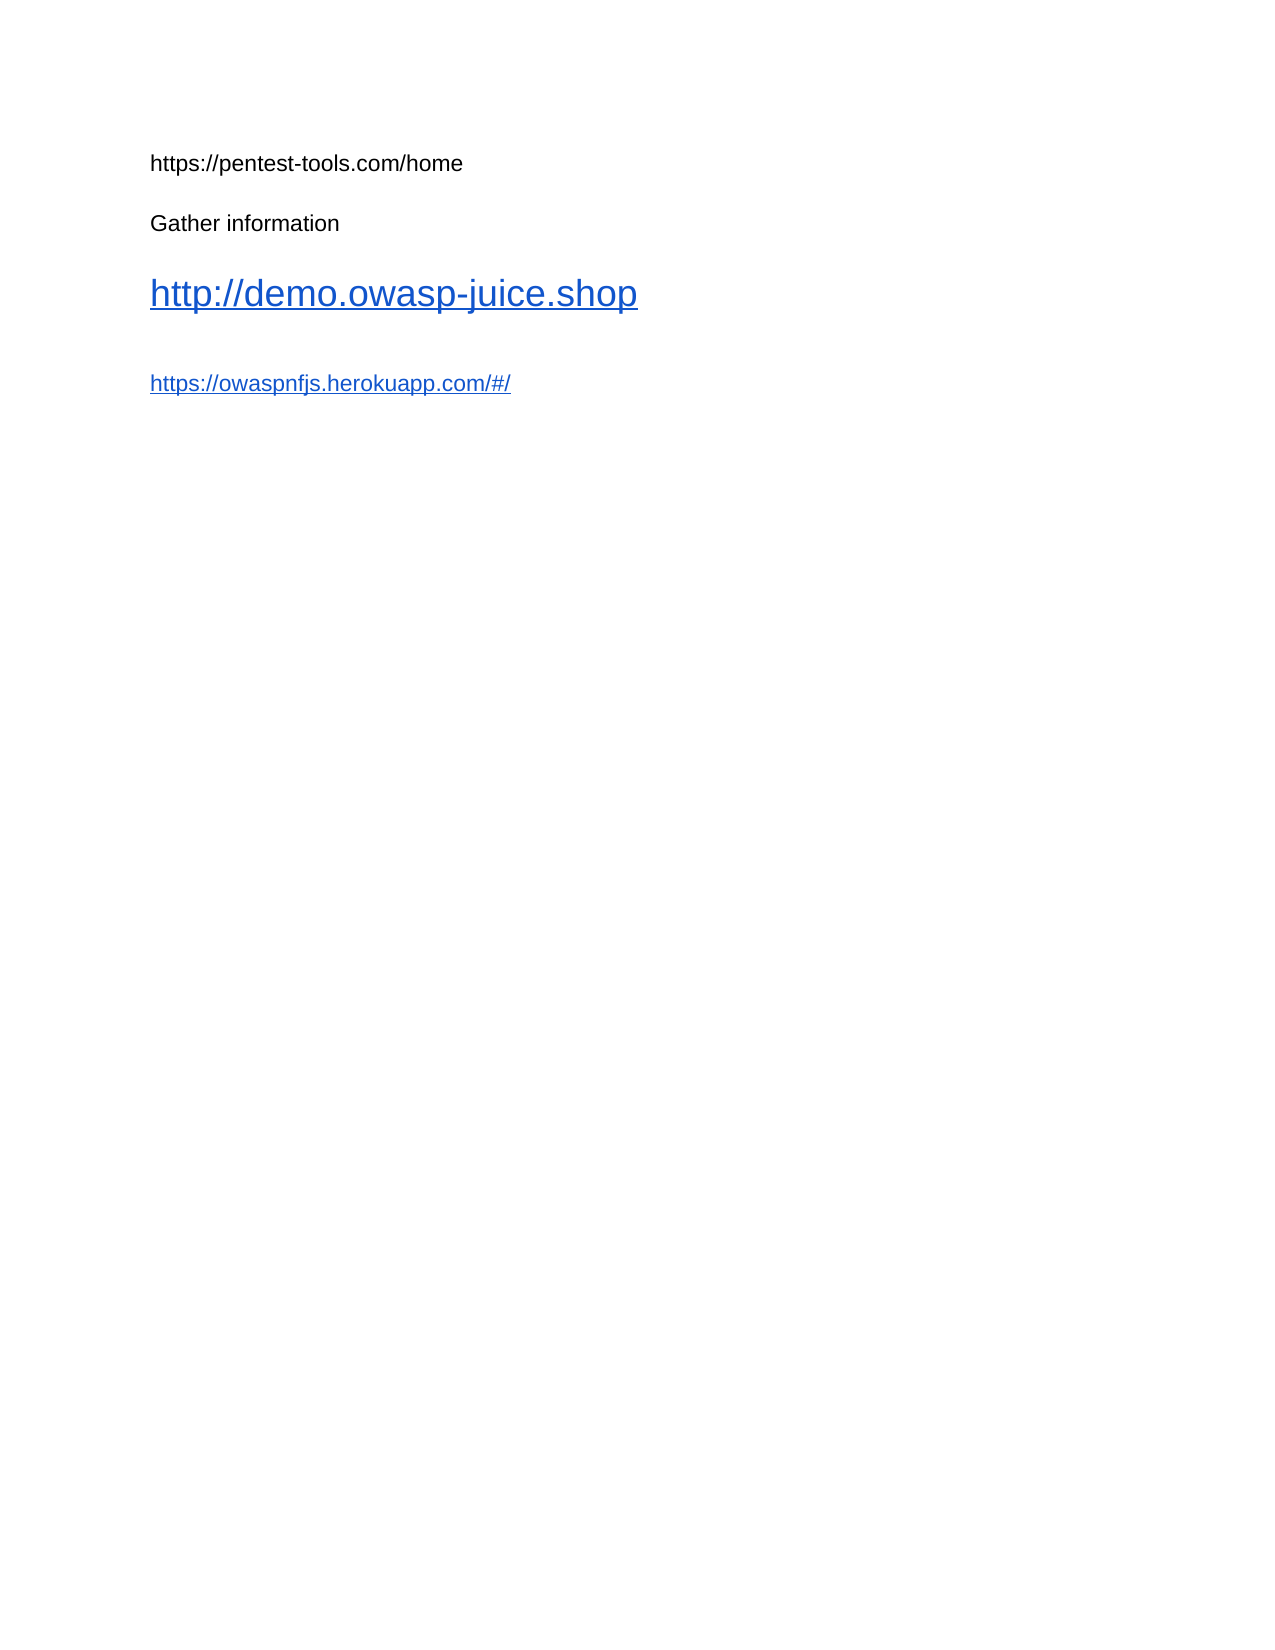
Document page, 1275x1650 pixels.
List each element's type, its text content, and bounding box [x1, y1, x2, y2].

text Gather information [150, 210, 1125, 237]
text http://demo.owasp-juice.shop [150, 271, 1125, 314]
text https://owaspnfjs.herokuapp.com/#/ [150, 370, 1125, 396]
text https://pentest-tools.com/home [150, 150, 1125, 176]
